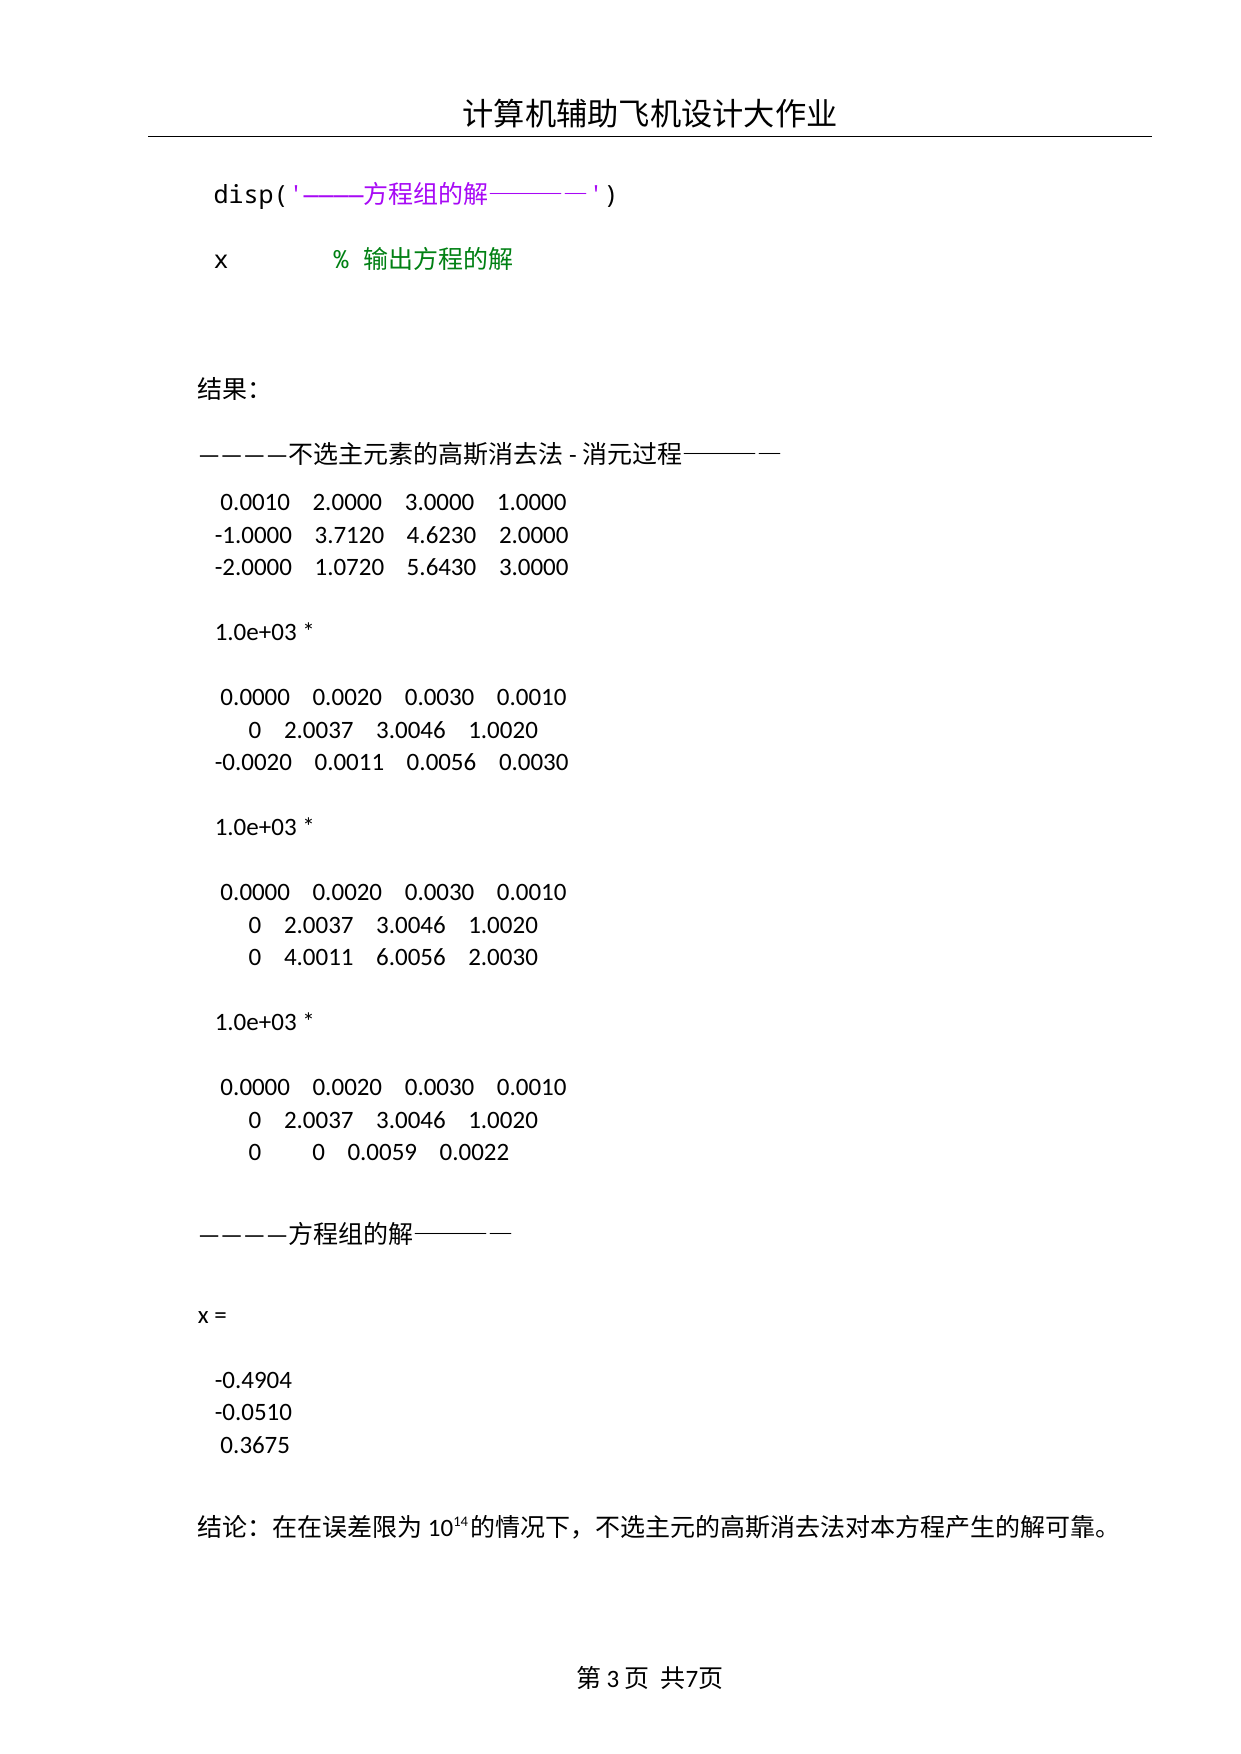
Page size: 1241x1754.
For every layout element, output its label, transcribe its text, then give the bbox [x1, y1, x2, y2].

text 结果： [148, 356, 1152, 421]
text ————方程组的解———— [148, 1201, 1152, 1266]
text 0 2.0037 3.0046 1.0020 [148, 908, 1152, 941]
text x = [148, 1298, 1152, 1331]
text -0.4904 [148, 1363, 1152, 1396]
text 0.0010 2.0000 3.0000 1.0000 [148, 486, 1152, 518]
text -2.0000 1.0720 5.6430 3.0000 [148, 551, 1152, 583]
text 0.0000 0.0020 0.0030 0.0010 [148, 876, 1152, 908]
text -0.0020 0.0011 0.0056 0.0030 [148, 746, 1152, 778]
text -1.0000 3.7120 4.6230 2.0000 [148, 518, 1152, 551]
text ————不选主元素的高斯消去法 - 消元过程———— [148, 421, 1152, 486]
text 0.3675 [148, 1428, 1152, 1461]
text 0.0000 0.0020 0.0030 0.0010 [148, 681, 1152, 713]
text 结论：在在误差限为1014的情况下，不选主元的高斯消去法对本方程产生的解可靠。 [148, 1493, 1152, 1558]
text 1.0e+03 * [148, 1006, 1152, 1038]
text 0.0000 0.0020 0.0030 0.0010 [148, 1071, 1152, 1103]
text 0 0 0.0059 0.0022 [148, 1136, 1152, 1168]
text 1.0e+03 * [148, 811, 1152, 843]
text 1.0e+03 * [148, 616, 1152, 648]
text x % 输出方程的解 [213, 226, 1152, 291]
text 0 2.0037 3.0046 1.0020 [148, 713, 1152, 746]
text -0.0510 [148, 1396, 1152, 1428]
text 0 4.0011 6.0056 2.0030 [148, 941, 1152, 973]
text 0 2.0037 3.0046 1.0020 [148, 1103, 1152, 1136]
text disp('————方程组的解————') [213, 161, 1152, 226]
